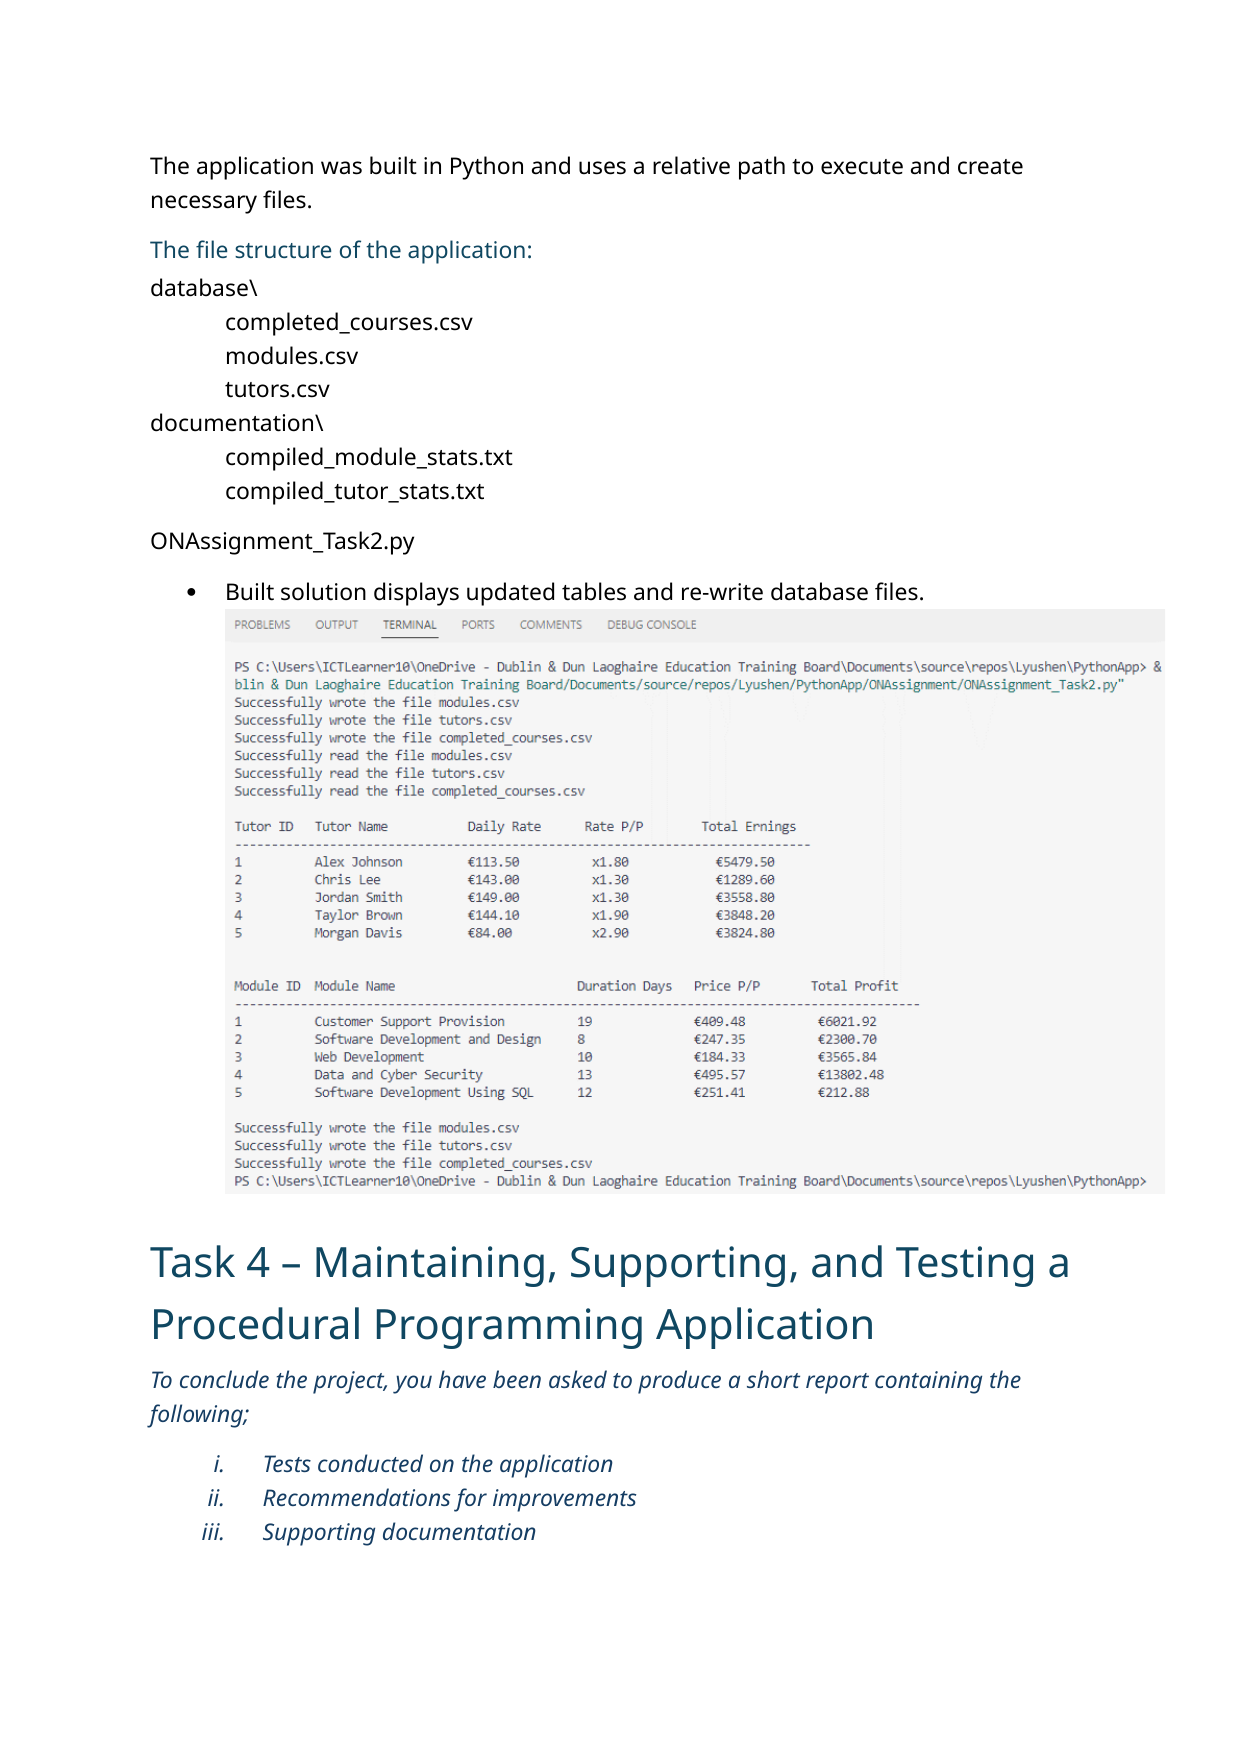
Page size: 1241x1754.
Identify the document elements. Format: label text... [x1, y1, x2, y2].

text database\ [150, 272, 1090, 303]
text tutors.csv [150, 373, 1090, 404]
subtitle The file structure of the application: [150, 234, 1090, 265]
text To conclude the project, you have been asked to produce a short report containing the following; [150, 1364, 1090, 1429]
text compiled_tutor_stats.txt [150, 474, 1090, 506]
text The application was built in Python and uses a relative path to execute and create necessary files. [150, 150, 1090, 215]
text ONAssignment_Task2.py [150, 525, 1090, 556]
text documentation\ [150, 407, 1090, 438]
text completed_courses.csv [150, 306, 1090, 337]
list Supporting documentation [225, 1516, 1090, 1547]
subtitle Task 4 – Maintaining, Supporting, and Testing a Procedural Programming Application [150, 1233, 1090, 1351]
list Recommendations for improvements [225, 1482, 1090, 1513]
picture [225, 609, 1166, 1194]
list Tests conducted on the application [225, 1448, 1090, 1479]
text modules.csv [150, 339, 1090, 371]
text compiled_module_stats.txt [150, 441, 1090, 472]
